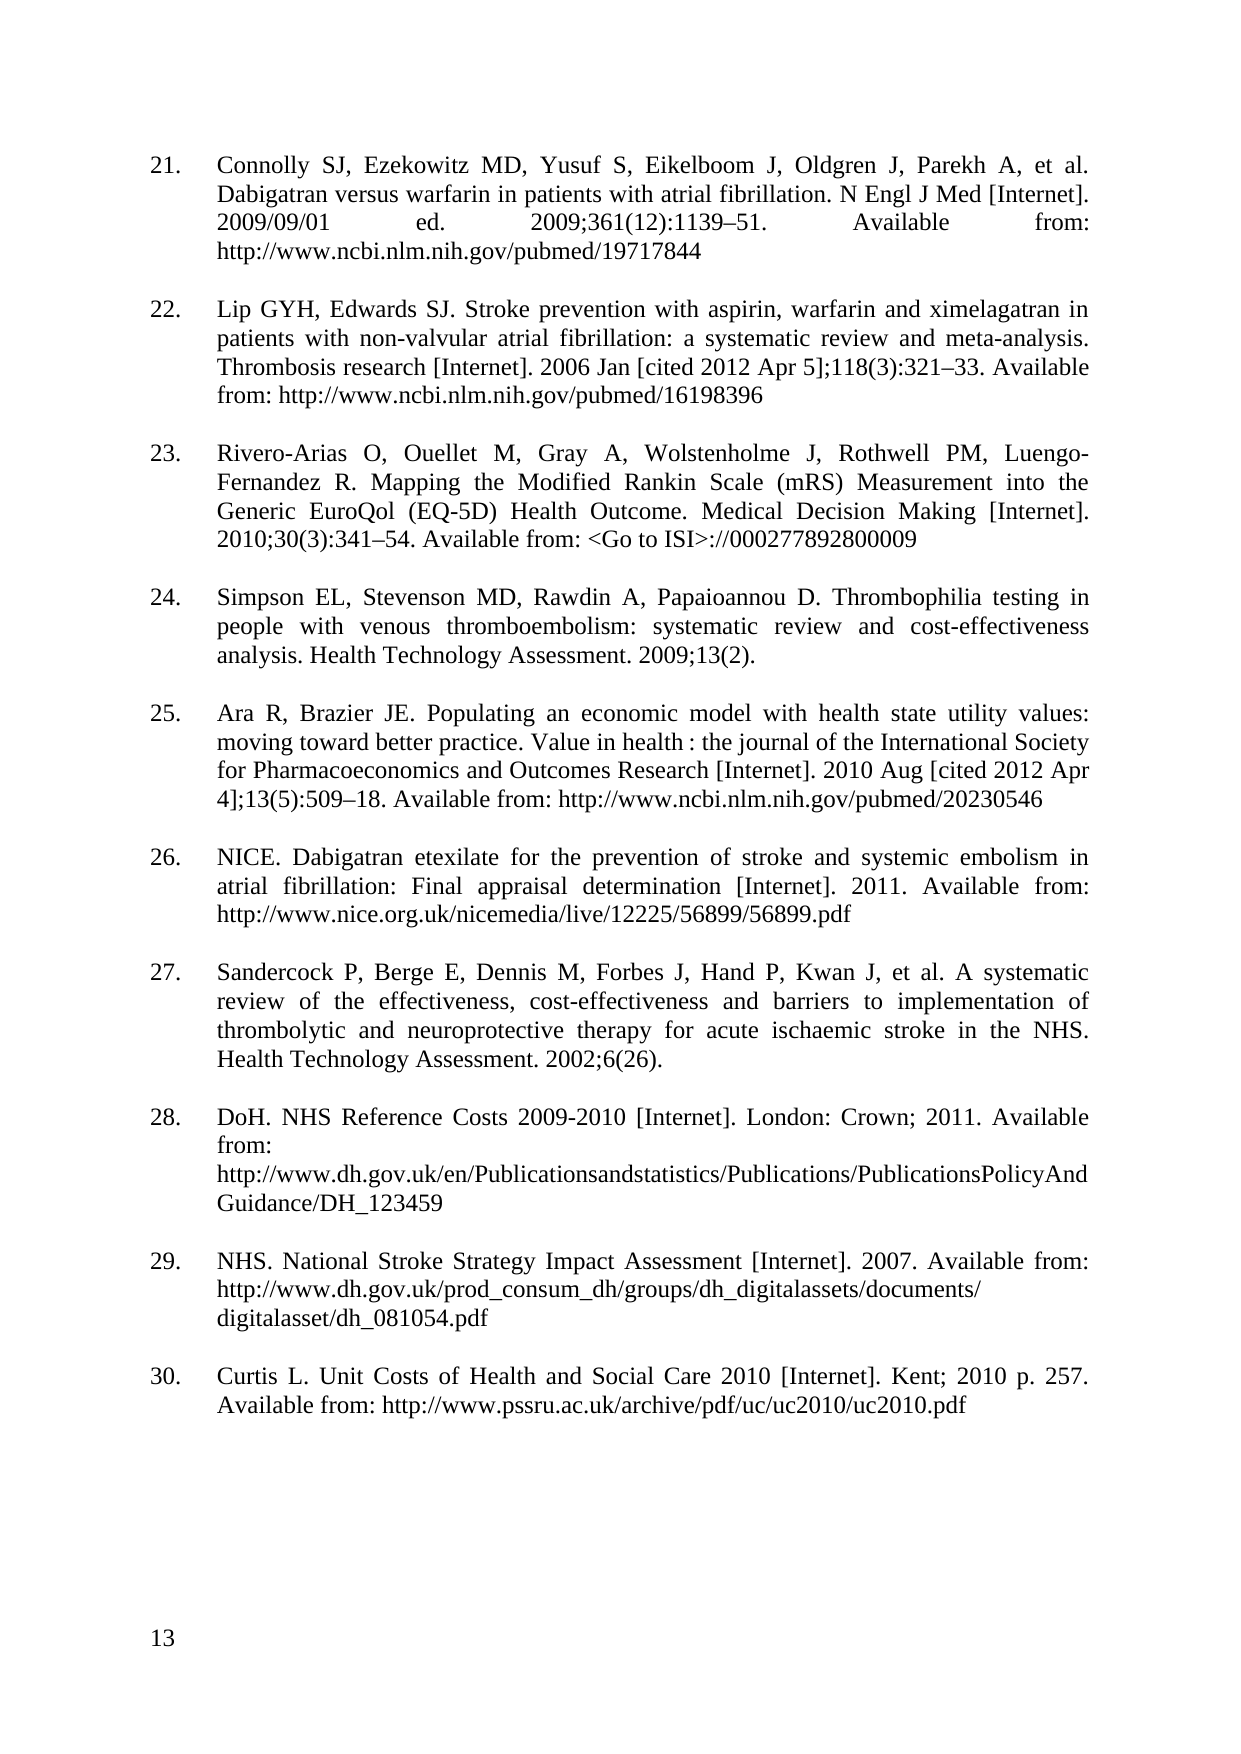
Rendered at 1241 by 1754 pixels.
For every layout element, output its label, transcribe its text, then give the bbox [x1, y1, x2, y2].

text 27. Sandercock P, Berge E, Dennis M, Forbes J, Hand P, Kwan J, et al. A systematic review of the effectiveness, cost-effectiveness and barriers to implementation of thrombolytic and neuroprotective therapy for acute ischaemic stroke in the NHS. Health Technology Assessment. 2002;6(26). [150, 957, 1090, 1072]
text 30. Curtis L. Unit Costs of Health and Social Care 2010 [Internet]. Kent; 2010 p. 257. Available from: http://www.pssru.ac.uk/archive/pdf/uc/uc2010/uc2010.pdf [150, 1361, 1090, 1419]
text 22. Lip GYH, Edwards SJ. Stroke prevention with aspirin, warfarin and ximelagatran in patients with non-valvular atrial fibrillation: a systematic review and meta-analysis. Thrombosis research [Internet]. 2006 Jan [cited 2012 Apr 5];118(3):321–33. Available from: http://www.ncbi.nlm.nih.gov/pubmed/16198396 [150, 294, 1090, 409]
text 24. Simpson EL, Stevenson MD, Rawdin A, Papaioannou D. Thrombophilia testing in people with venous thromboembolism: systematic review and cost-effectiveness analysis. Health Technology Assessment. 2009;13(2). [150, 582, 1090, 669]
text 28. DoH. NHS Reference Costs 2009-2010 [Internet]. London: Crown; 2011. Available from: http://www.dh.gov.uk/en/Publicationsandstatistics/Publications/PublicationsPolicyAndGuidance/DH_123459 [150, 1102, 1090, 1217]
text 29. NHS. National Stroke Strategy Impact Assessment [Internet]. 2007. Available from: http://www.dh.gov.uk/prod_consum_dh/groups/dh_digitalassets/documents/digitalasset/dh_081054.pdf [150, 1246, 1090, 1332]
text 25. Ara R, Brazier JE. Populating an economic model with health state utility values: moving toward better practice. Value in health : the journal of the International Society for Pharmacoeconomics and Outcomes Research [Internet]. 2010 Aug [cited 2012 Apr 4];13(5):509–18. Available from: http://www.ncbi.nlm.nih.gov/pubmed/20230546 [150, 698, 1090, 813]
text 23. Rivero-Arias O, Ouellet M, Gray A, Wolstenholme J, Rothwell PM, Luengo-Fernandez R. Mapping the Modified Rankin Scale (mRS) Measurement into the Generic EuroQol (EQ-5D) Health Outcome. Medical Decision Making [Internet]. 2010;30(3):341–54. Available from: <Go to ISI>://000277892800009 [150, 438, 1090, 553]
text 21. Connolly SJ, Ezekowitz MD, Yusuf S, Eikelboom J, Oldgren J, Parekh A, et al. Dabigatran versus warfarin in patients with atrial fibrillation. N Engl J Med [Internet]. 2009/09/01 ed. 2009;361(12):1139–51. Available from: http://www.ncbi.nlm.nih.gov/pubmed/19717844 [150, 150, 1090, 265]
text 26. NICE. Dabigatran etexilate for the prevention of stroke and systemic embolism in atrial fibrillation: Final appraisal determination [Internet]. 2011. Available from: http://www.nice.org.uk/nicemedia/live/12225/56899/56899.pdf [150, 842, 1090, 928]
